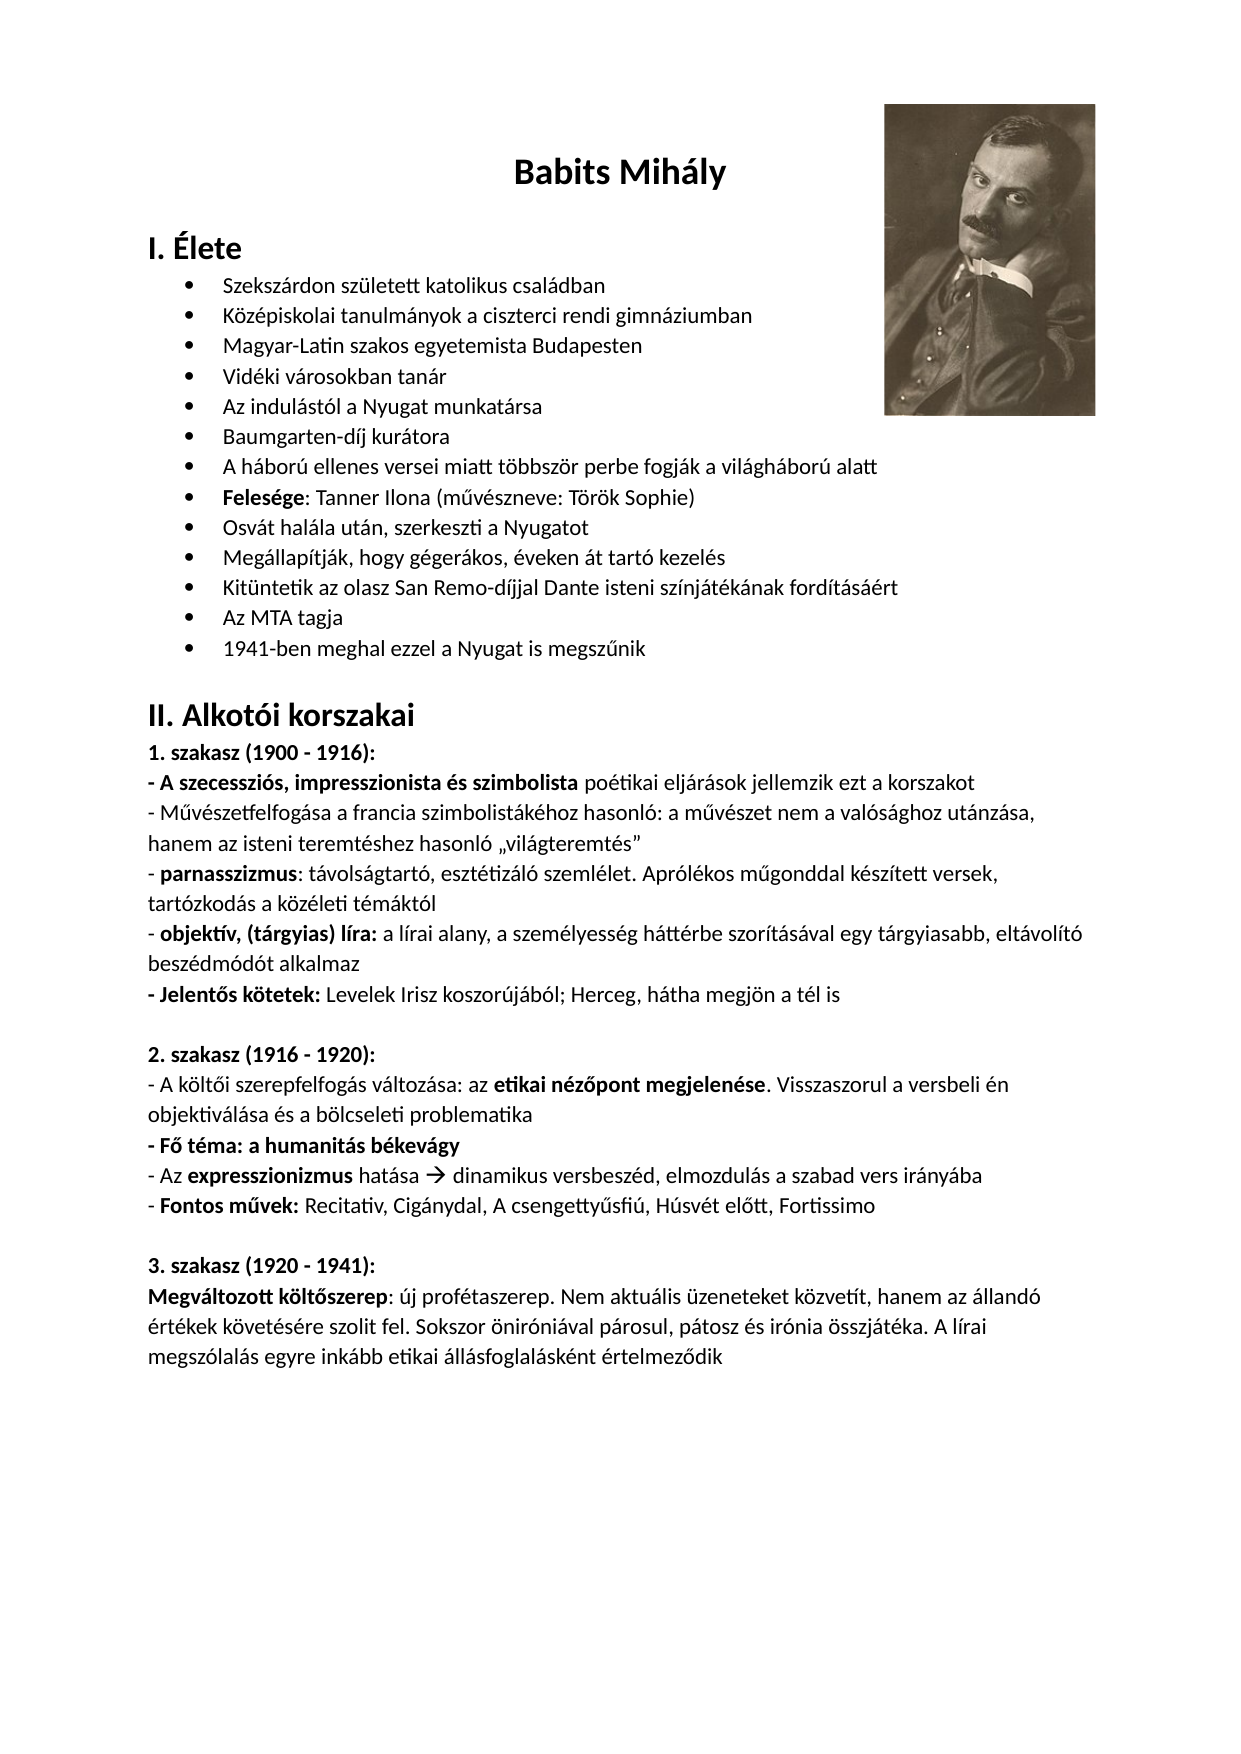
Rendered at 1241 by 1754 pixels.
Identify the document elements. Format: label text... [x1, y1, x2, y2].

text 3. szakasz (1920 - 1941): [148, 1252, 1093, 1280]
text I. Élete [148, 227, 884, 268]
list 1941-ben meghal ezzel a Nyugat is megszűnik [185, 634, 1093, 662]
list Megállapítják, hogy gégerákos, éveken át tartó kezelés [185, 543, 1093, 571]
text Megváltozott költőszerep: új profétaszerep. Nem aktuális üzeneteket közvetít, hanem az állandó értékek követésére szolit fel. Sokszor öniróniával párosul, pátosz és irónia összjátéka. A lírai megszólalás egyre inkább etikai állásfoglalásként értelmeződik [148, 1282, 1093, 1370]
list Kitüntetik az olasz San Remo-díjjal Dante isteni színjátékának fordításáért [185, 573, 1093, 601]
text - Az expresszionizmus hatása dinamikus versbeszéd, elmozdulás a szabad vers irányába [148, 1161, 1093, 1189]
list A háború ellenes versei miatt többször perbe fogják a világháború alatt [185, 452, 1093, 481]
list Szekszárdon született katolikus családban [185, 271, 884, 299]
list Az MTA tagja [185, 603, 1093, 632]
text - A szecessziós, impresszionista és szimbolista poétikai eljárások jellemzik ezt a korszakot [148, 768, 1093, 796]
text 2. szakasz (1916 - 1920): [148, 1040, 1093, 1068]
text - Művészetfelfogása a francia szimbolistákéhoz hasonló: a művészet nem a valósághoz utánzása, hanem az isteni teremtéshez hasonló „világteremtés” [148, 798, 1093, 857]
text - A költői szerepfelfogás változása: az etikai nézőpont megjelenése. Visszaszorul a versbeli én objektiválása és a bölcseleti problematika [148, 1070, 1093, 1129]
text II. Alkotói korszakai [148, 694, 1093, 735]
list Felesége: Tanner Ilona (művészneve: Török Sophie) [185, 483, 1093, 511]
text - Fő téma: a humanitás békevágy [148, 1131, 1093, 1159]
list Osvát halála után, szerkeszti a Nyugatot [185, 513, 1093, 541]
list Baumgarten-díj kurátora [185, 422, 1093, 450]
picture [884, 104, 1096, 416]
list Vidéki városokban tanár [185, 362, 884, 390]
list Az indulástól a Nyugat munkatársa [185, 392, 1093, 420]
text - objektív, (tárgyias) líra: a lírai alany, a személyesség háttérbe szorításával egy tárgyiasabb, eltávolító beszédmódót alkalmaz [148, 919, 1093, 978]
list Középiskolai tanulmányok a ciszterci rendi gimnáziumban [185, 301, 884, 329]
text Babits Mihály [148, 148, 884, 193]
text - parnasszizmus: távolságtartó, esztétizáló szemlélet. Aprólékos műgonddal készített versek, tartózkodás a közéleti témáktól [148, 859, 1093, 917]
text - Jelentős kötetek: Levelek Irisz koszorújából; Herceg, hátha megjön a tél is [148, 980, 1093, 1008]
text - Fontos művek: Recitativ, Cigánydal, A csengettyűsfiú, Húsvét előtt, Fortissimo [148, 1191, 1093, 1219]
text 1. szakasz (1900 - 1916): [148, 738, 1093, 766]
list Magyar-Latin szakos egyetemista Budapesten [185, 332, 884, 360]
